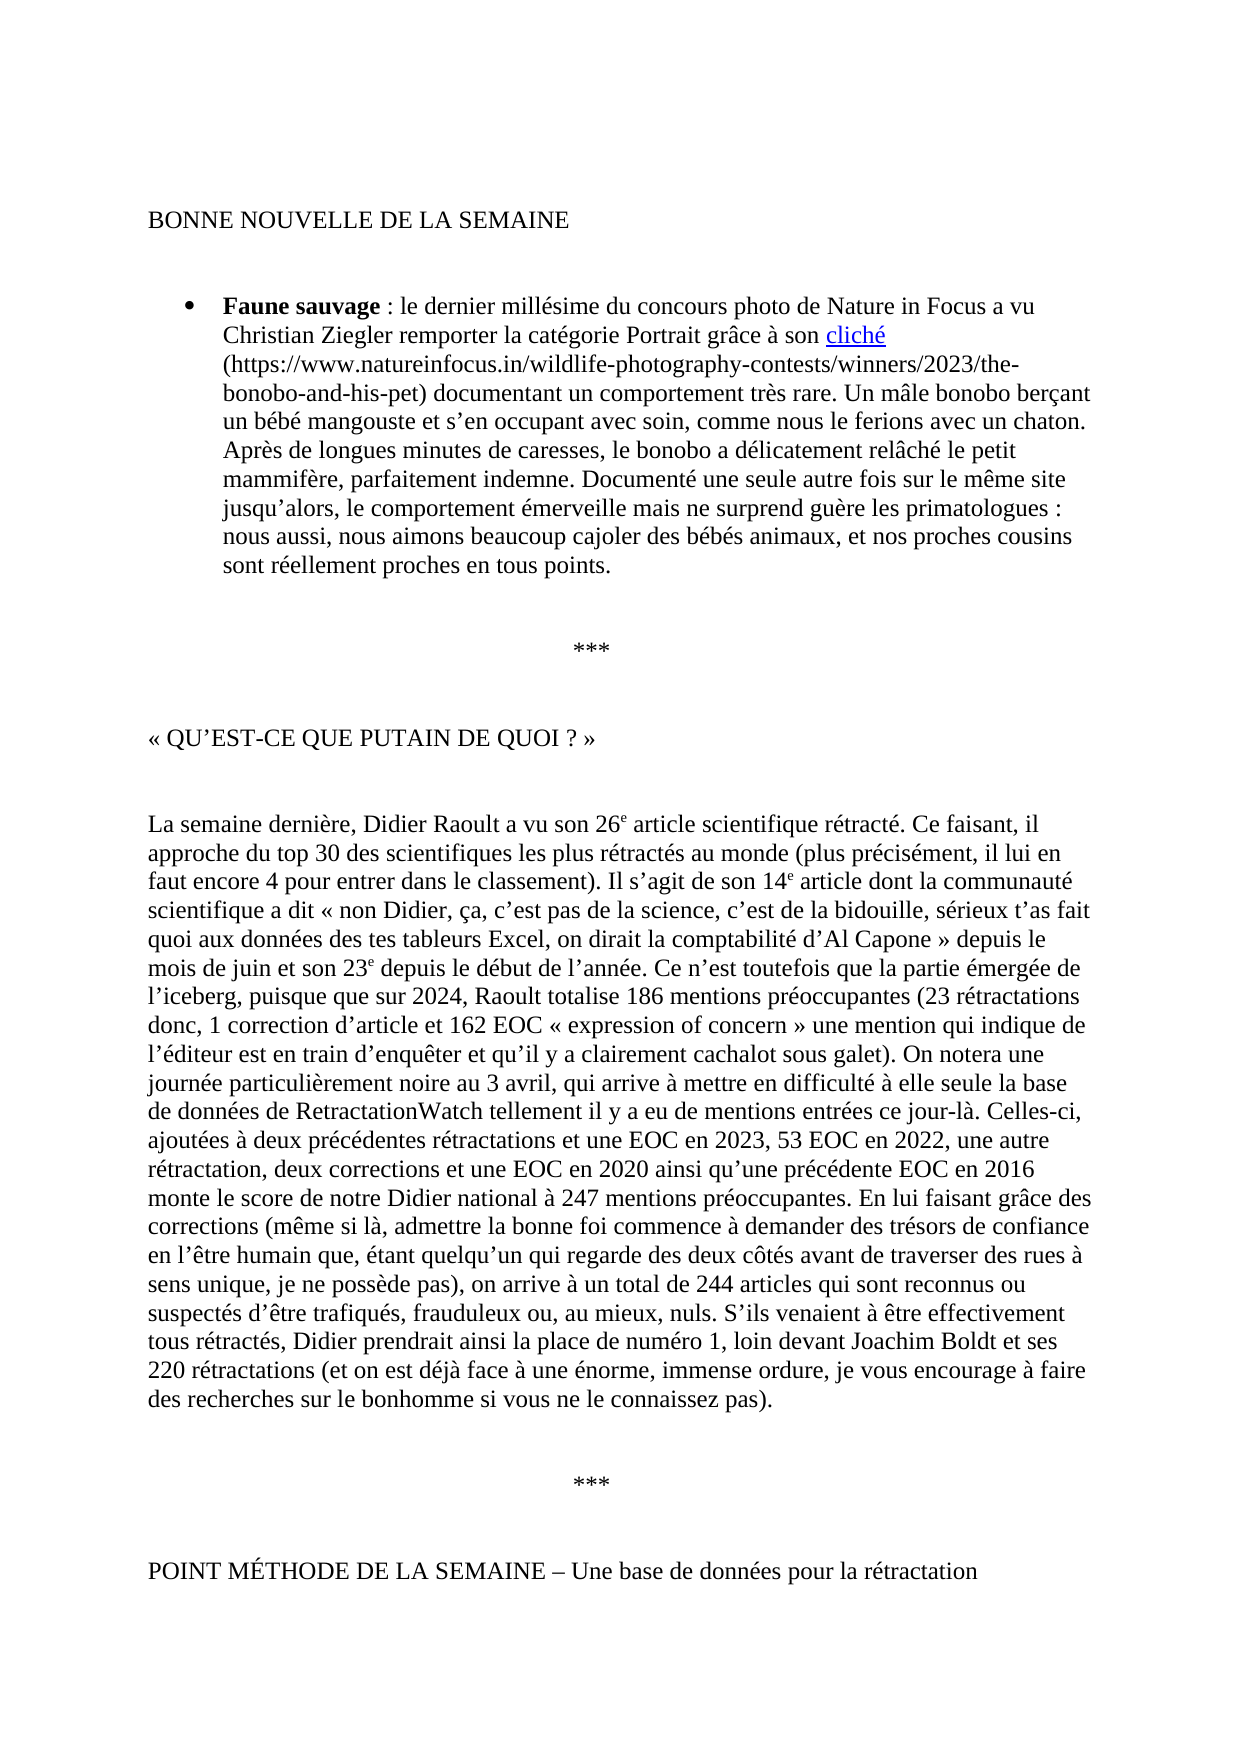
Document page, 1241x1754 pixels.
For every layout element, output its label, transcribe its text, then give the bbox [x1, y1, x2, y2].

subtitle POINT MÉTHODE DE LA SEMAINE – Une base de données pour la rétractation [148, 1556, 1093, 1585]
text La semaine dernière, Didier Raoult a vu son 26e article scientifique rétracté. Ce faisant, il approche du top 30 des scientifiques les plus rétractés au monde (plus précisément, il lui en faut encore 4 pour entrer dans le classement). Il s’agit de son 14e article dont la communauté scientifique a dit « non Didier, ça, c’est pas de la science, c’est de la bidouille, sérieux t’as fait quoi aux données des tes tableurs Excel, on dirait la comptabilité d’Al Capone » depuis le mois de juin et son 23e depuis le début de l’année. Ce n’est toutefois que la partie émergée de l’iceberg, puisque que sur 2024, Raoult totalise 186 mentions préoccupantes (23 rétractations donc, 1 correction d’article et 162 EOC « expression of concern » une mention qui indique de l’éditeur est en train d’enquêter et qu’il y a clairement cachalot sous galet). On notera une journée particulièrement noire au 3 avril, qui arrive à mettre en difficulté à elle seule la base de données de RetractationWatch tellement il y a eu de mentions entrées ce jour-là. Celles-ci, ajoutées à deux précédentes rétractations et une EOC en 2023, 53 EOC en 2022, une autre rétractation, deux corrections et une EOC en 2020 ainsi qu’une précédente EOC en 2016 monte le score de notre Didier national à 247 mentions préoccupantes. En lui faisant grâce des corrections (même si là, admettre la bonne foi commence à demander des trésors de confiance en l’être humain que, étant quelqu’un qui regarde des deux côtés avant de traverser des rues à sens unique, je ne possède pas), on arrive à un total de 244 articles qui sont reconnus ou suspectés d’être trafiqués, frauduleux ou, au mieux, nuls. S’ils venaient à être effectivement tous rétractés, Didier prendrait ainsi la place de numéro 1, loin devant Joachim Boldt et ses 220 rétractations (et on est déjà face à une énorme, immense ordure, je vous encourage à faire des recherches sur le bonhomme si vous ne le connaissez pas). [148, 809, 1093, 1413]
text *** [148, 636, 1093, 665]
subtitle « QU’EST-CE QUE PUTAIN DE QUOI ? » [148, 723, 1093, 751]
text *** [148, 1470, 1093, 1499]
list Faune sauvage : le dernier millésime du concours photo de Nature in Focus a vu Christian Ziegler remporter la catégorie Portrait grâce à son cliché (https://www.natureinfocus.in/wildlife-photography-contests/winners/2023/the-bonobo-and-his-pet) documentant un comportement très rare. Un mâle bonobo berçant un bébé mangouste et s’en occupant avec soin, comme nous le ferions avec un chaton. Après de longues minutes de caresses, le bonobo a délicatement relâché le petit mammifère, parfaitement indemne. Documenté une seule autre fois sur le même site jusqu’alors, le comportement émerveille mais ne surprend guère les primatologues : nous aussi, nous aimons beaucoup cajoler des bébés animaux, et nos proches cousins sont réellement proches en tous points. [185, 291, 1093, 579]
subtitle BONNE NOUVELLE DE LA SEMAINE [148, 205, 1093, 234]
